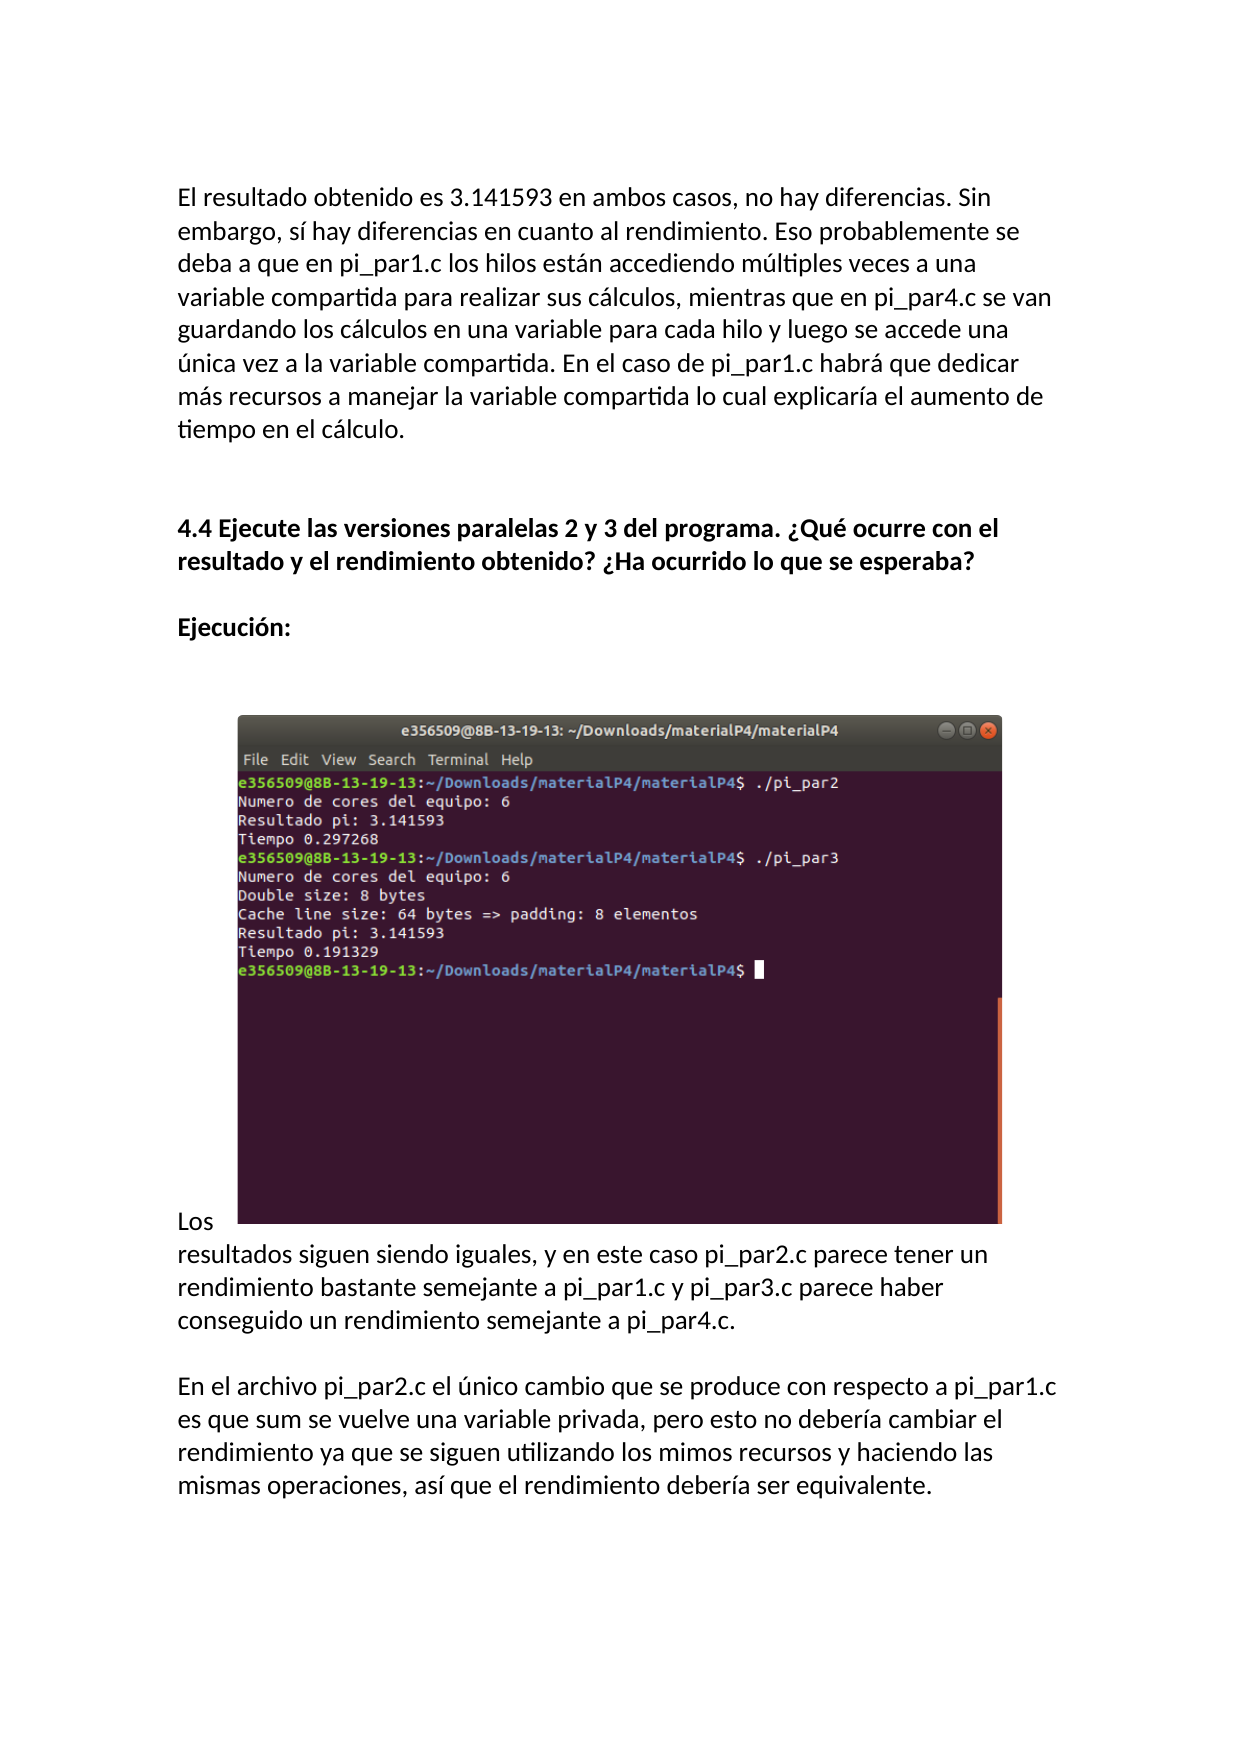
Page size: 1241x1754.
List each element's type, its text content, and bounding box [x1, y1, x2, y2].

text Ejecución: [177, 610, 1063, 643]
text En el archivo pi_par2.c el único cambio que se produce con respecto a pi_par1.c es que sum se vuelve una variable privada, pero esto no debería cambiar el rendimiento ya que se siguen utilizando los mimos recursos y haciendo las mismas operaciones, así que el rendimiento debería ser equivalente. [177, 1369, 1063, 1501]
text 4.4 Ejecute las versiones paralelas 2 y 3 del programa. ¿Qué ocurre con el resultado y el rendimiento obtenido? ¿Ha ocurrido lo que se esperaba? [177, 511, 1063, 577]
picture [237, 715, 1003, 1224]
text El resultado obtenido es 3.141593 en ambos casos, no hay diferencias. Sin embargo, sí hay diferencias en cuanto al rendimiento. Eso probablemente se deba a que en pi_par1.c los hilos están accediendo múltiples veces a una variable compartida para realizar sus cálculos, mientras que en pi_par4.c se van guardando los cálculos en una variable para cada hilo y luego se accede una única vez a la variable compartida. En el caso de pi_par1.c habrá que dedicar más recursos a manejar la variable compartida lo cual explicaría el aumento de tiempo en el cálculo. [177, 181, 1063, 445]
text Los resultados siguen siendo iguales, y en este caso pi_par2.c parece tener un rendimiento bastante semejante a pi_par1.c y pi_par3.c parece haber conseguido un rendimiento semejante a pi_par4.c. [177, 1204, 1063, 1336]
